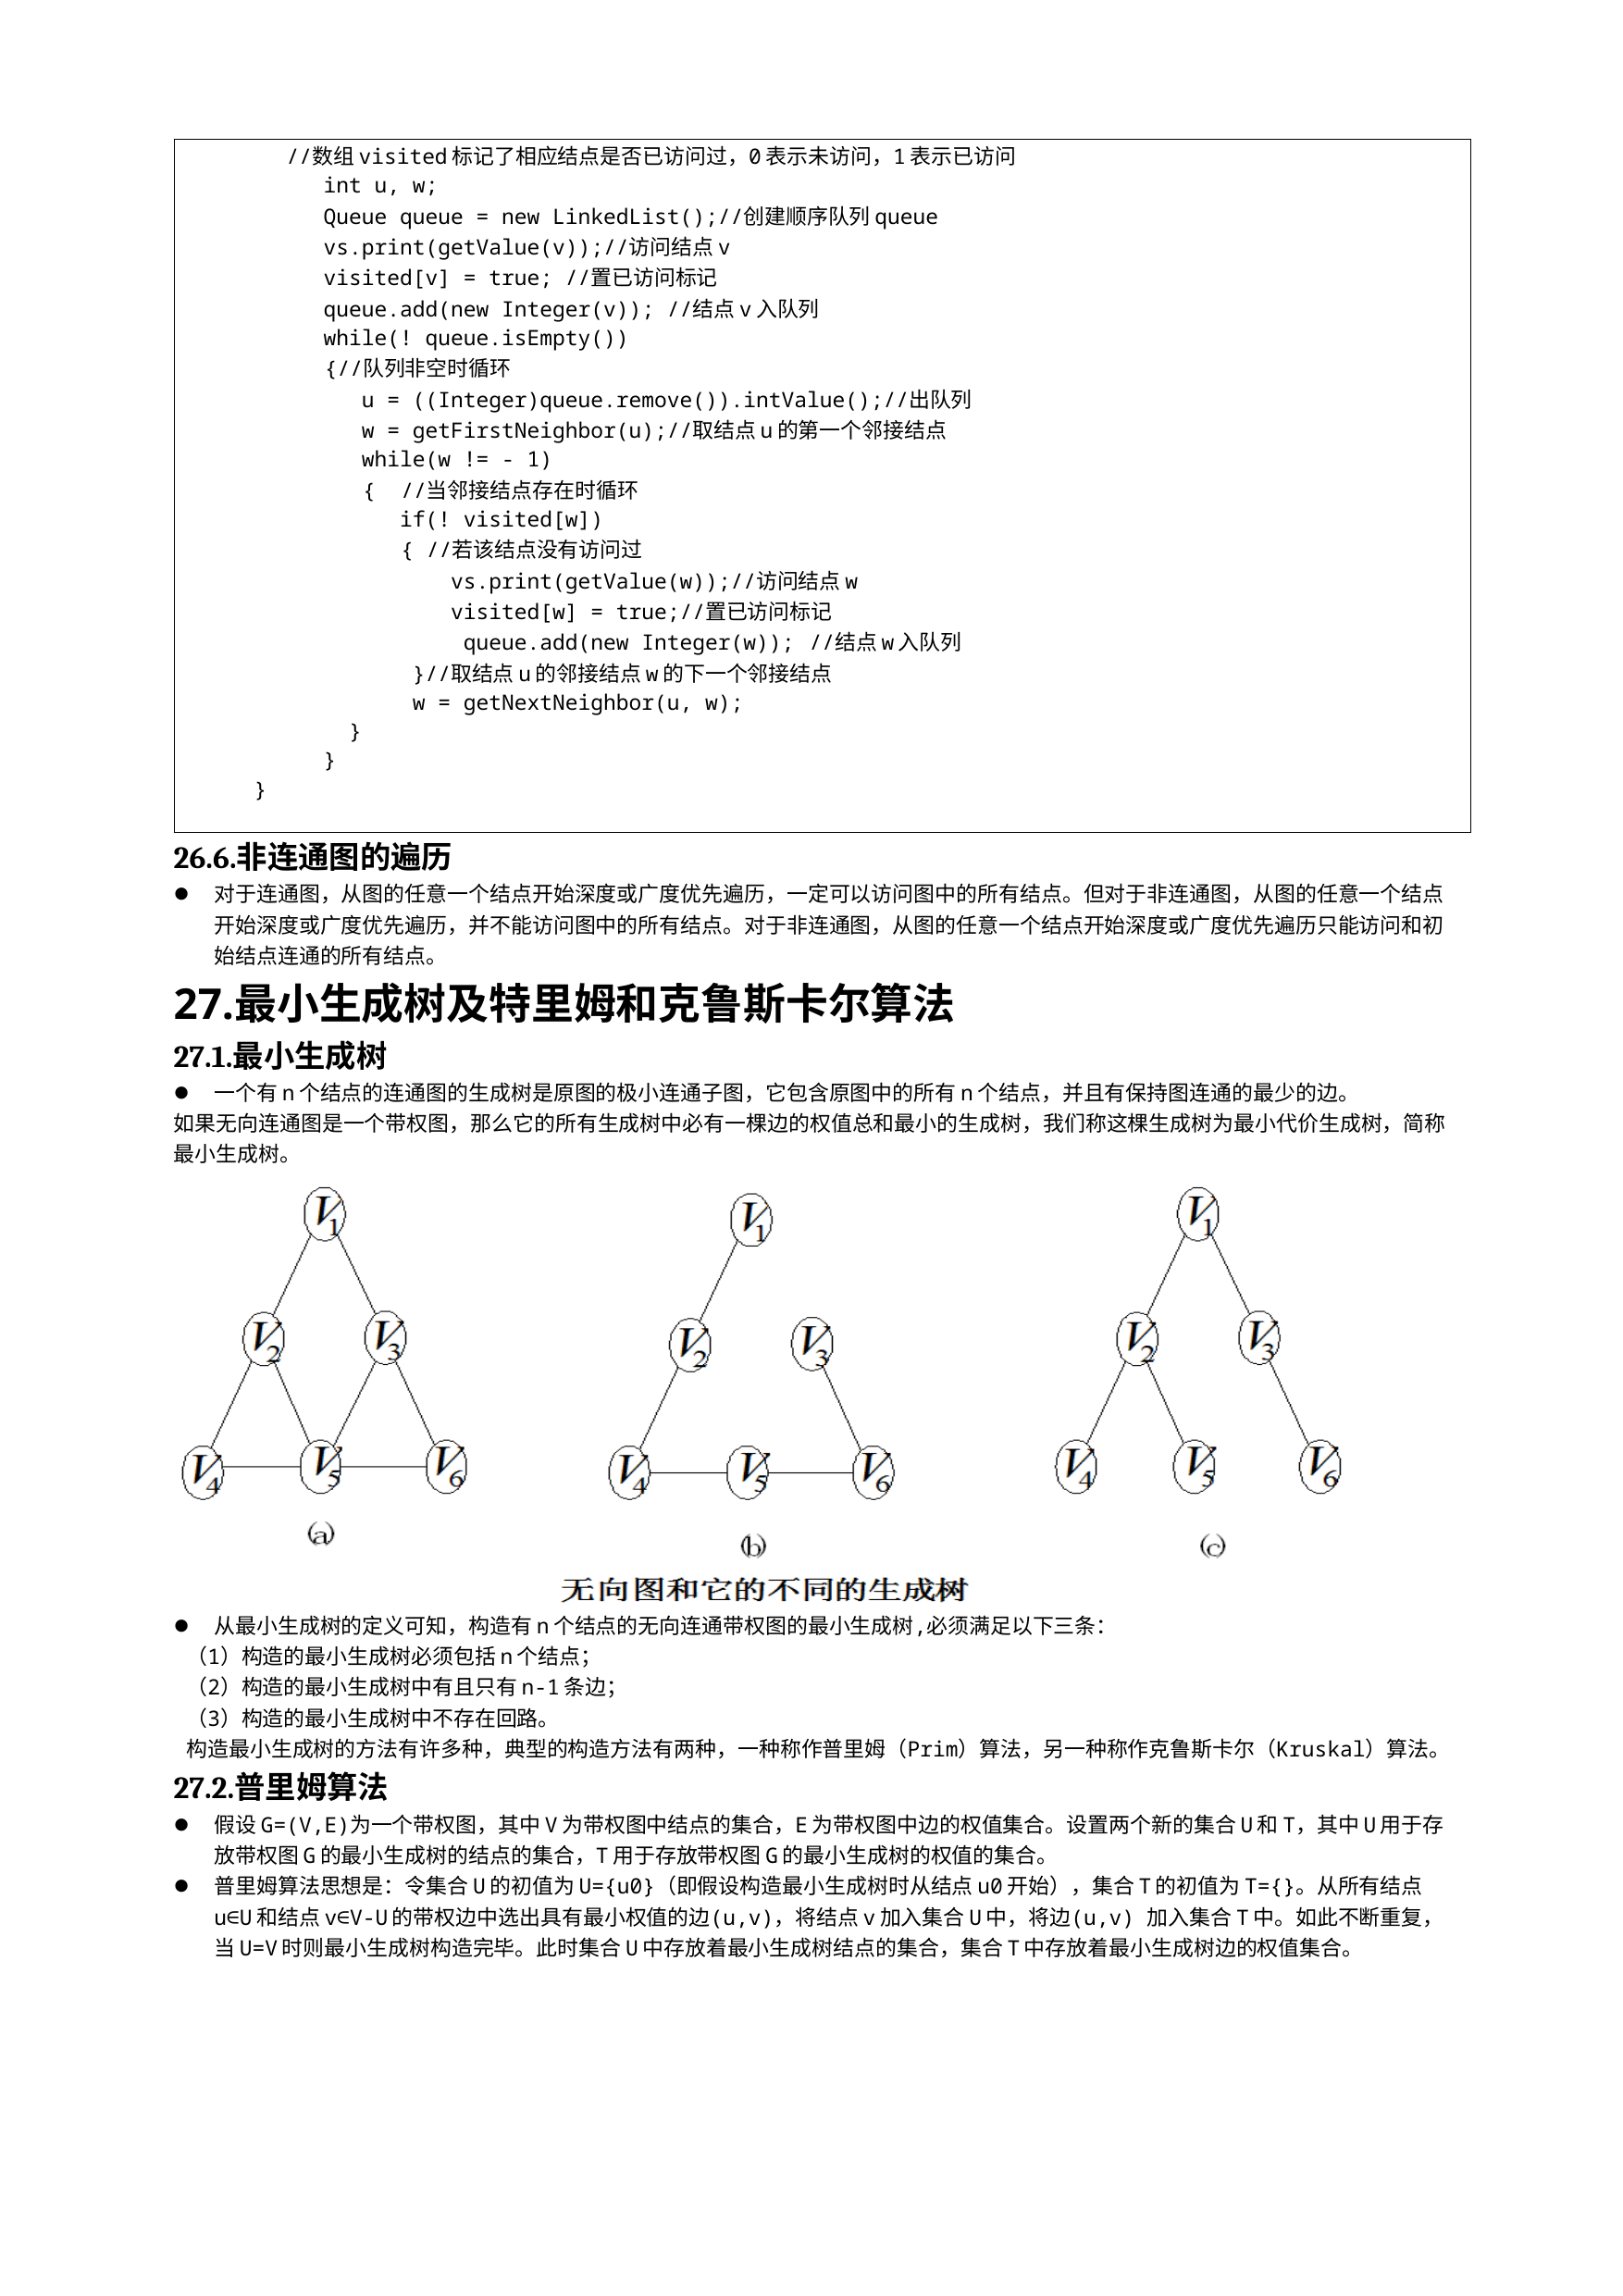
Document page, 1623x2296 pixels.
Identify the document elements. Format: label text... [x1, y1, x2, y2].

list 假设G=(V,E)为一个带权图，其中V为带权图中结点的集合，E为带权图中边的权值集合。设置两个新的集合U和T，其中U用于存放带权图G的最小生成树的结点的集合，T用于存放带权图G的最小生成树的权值的集合。 [173, 1807, 1449, 1869]
text （3）构造的最小生成树中不存在回路。 [173, 1702, 1449, 1732]
list 一个有n个结点的连通图的生成树是原图的极小连通子图，它包含原图中的所有n个结点，并且有保持图连通的最少的边。 [173, 1076, 1449, 1107]
text 26.6.非连通图的遍历 [173, 833, 1449, 877]
picture [173, 1168, 1362, 1609]
list 从最小生成树的定义可知，构造有n个结点的无向连通带权图的最小生成树,必须满足以下三条： [173, 1609, 1449, 1640]
text 27.最小生成树及特里姆和克鲁斯卡尔算法 [173, 970, 1449, 1031]
text （2）构造的最小生成树中有且只有n-1条边； [173, 1670, 1449, 1702]
text 27.2.普里姆算法 [173, 1763, 1449, 1807]
text 27.1.最小生成树 [173, 1031, 1449, 1076]
text 如果无向连通图是一个带权图，那么它的所有生成树中必有一棵边的权值总和最小的生成树，我们称这棵生成树为最小代价生成树，简称最小生成树。 [173, 1107, 1449, 1168]
list 普里姆算法思想是：令集合U的初值为U={u0}（即假设构造最小生成树时从结点u0开始），集合T的初值为T={}。从所有结点u∈U和结点v∈V-U的带权边中选出具有最小权值的边(u,v)，将结点v加入集合U中，将边(u,v) 加入集合T中。如此不断重复，当U=V时则最小生成树构造完毕。此时集合U中存放着最小生成树结点的集合，集合T中存放着最小生成树边的权值集合。 [173, 1869, 1449, 1962]
list 对于连通图，从图的任意一个结点开始深度或广度优先遍历，一定可以访问图中的所有结点。但对于非连通图，从图的任意一个结点开始深度或广度优先遍历，并不能访问图中的所有结点。对于非连通图，从图的任意一个结点开始深度或广度优先遍历只能访问和初始结点连通的所有结点。 [173, 877, 1449, 970]
text 构造最小生成树的方法有许多种，典型的构造方法有两种，一种称作普里姆（Prim）算法，另一种称作克鲁斯卡尔（Kruskal）算法。 [173, 1732, 1449, 1763]
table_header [175, 140, 1470, 832]
text （1）构造的最小生成树必须包括n个结点； [173, 1640, 1449, 1670]
